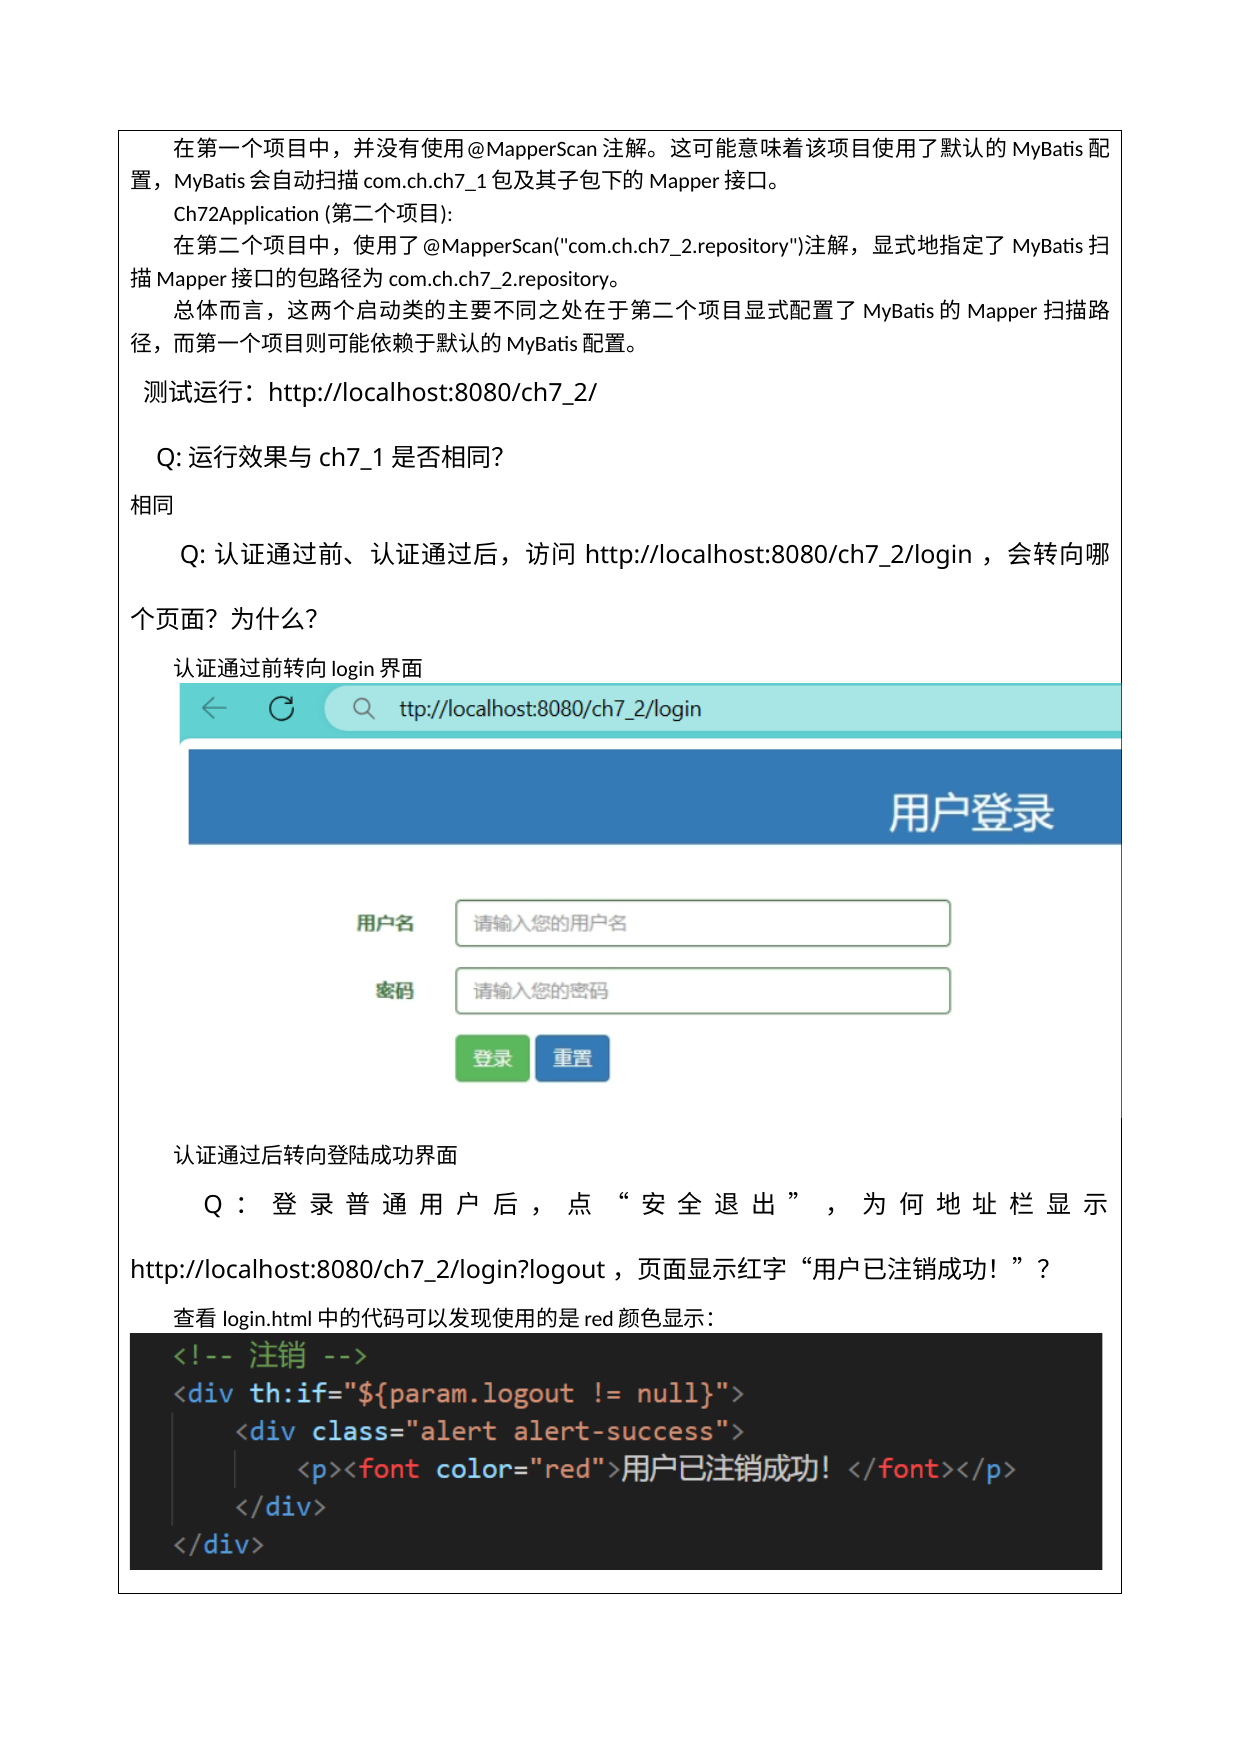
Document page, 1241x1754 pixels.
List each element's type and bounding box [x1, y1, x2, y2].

picture [179, 683, 1122, 1118]
picture [129, 1333, 1103, 1570]
table_cell [119, 131, 1121, 1593]
